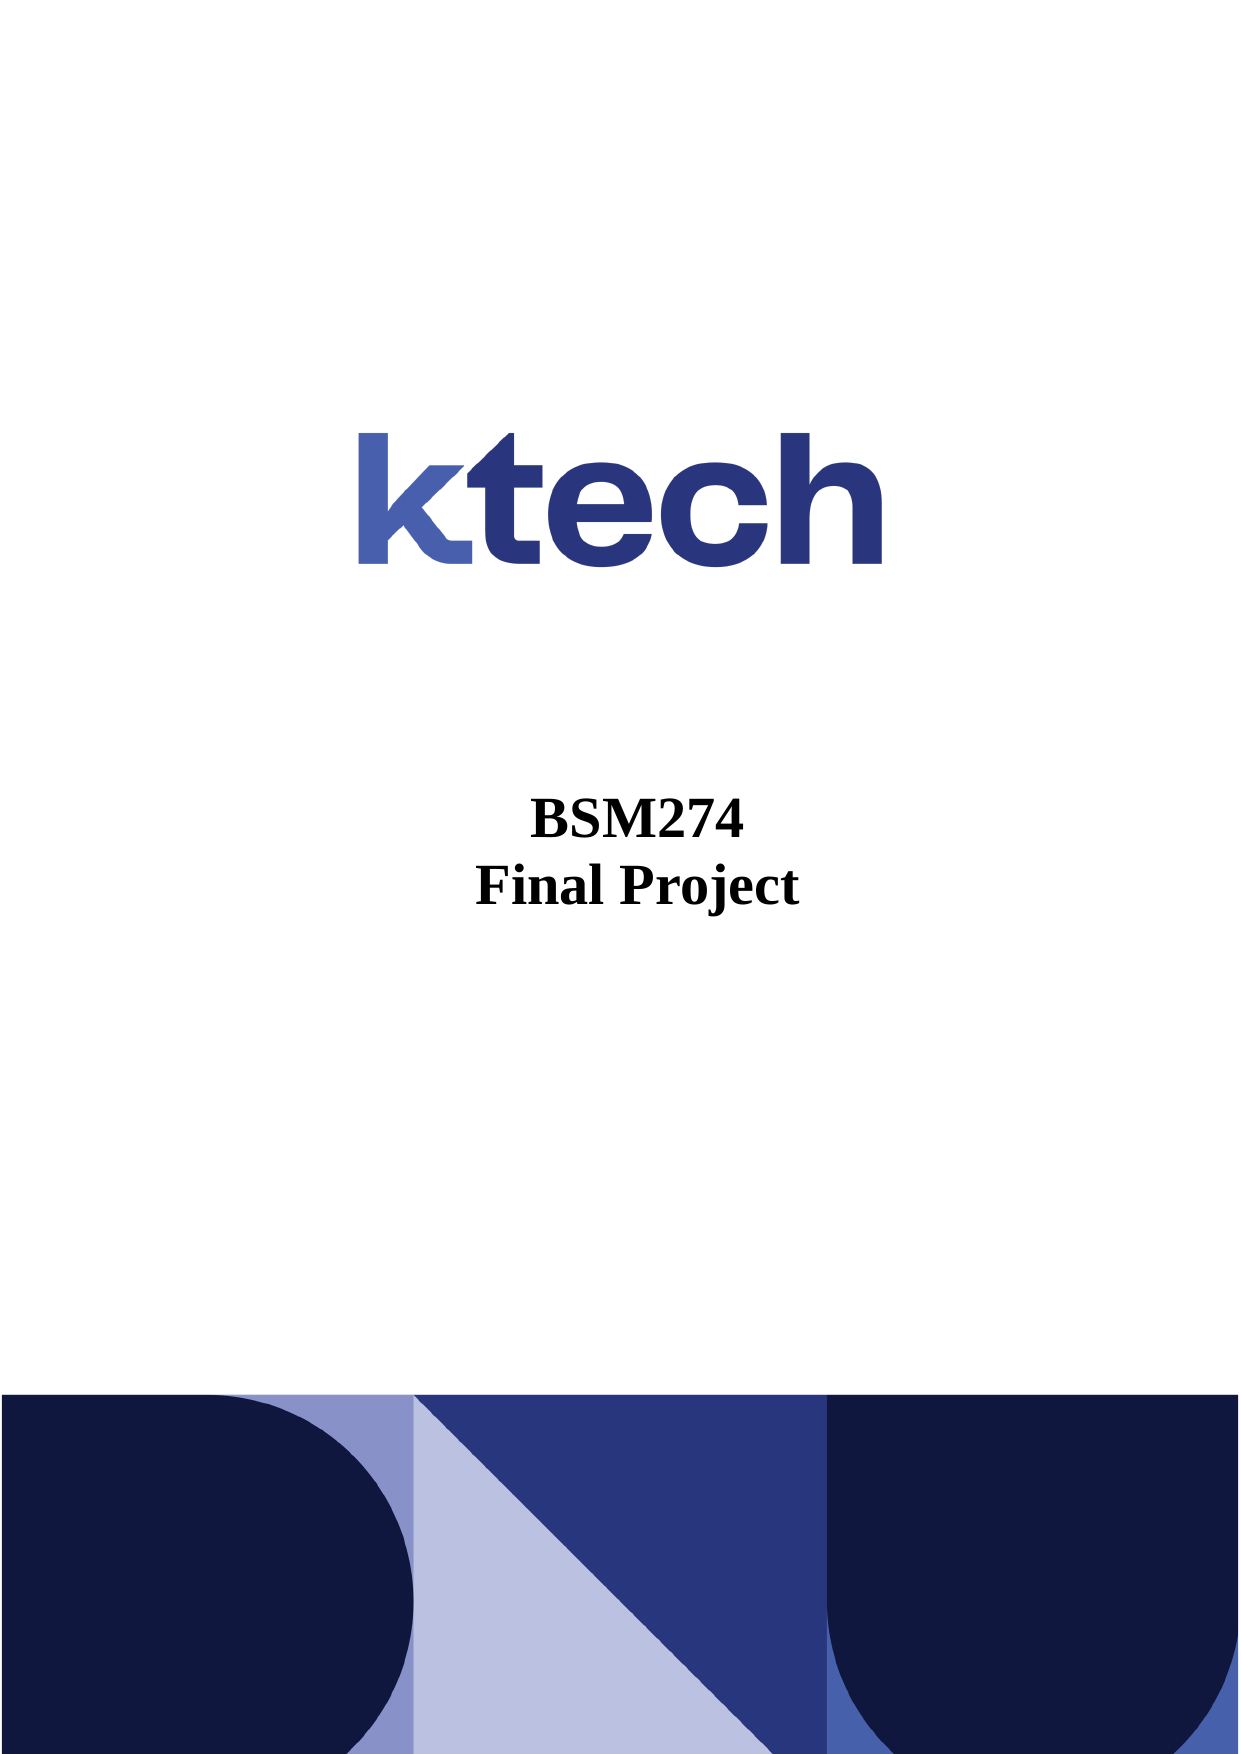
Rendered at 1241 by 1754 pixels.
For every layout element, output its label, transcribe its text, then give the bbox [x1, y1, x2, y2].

title BSM274 [150, 782, 1125, 849]
picture [1, 59, 1239, 1754]
title Final Project [150, 849, 1125, 917]
